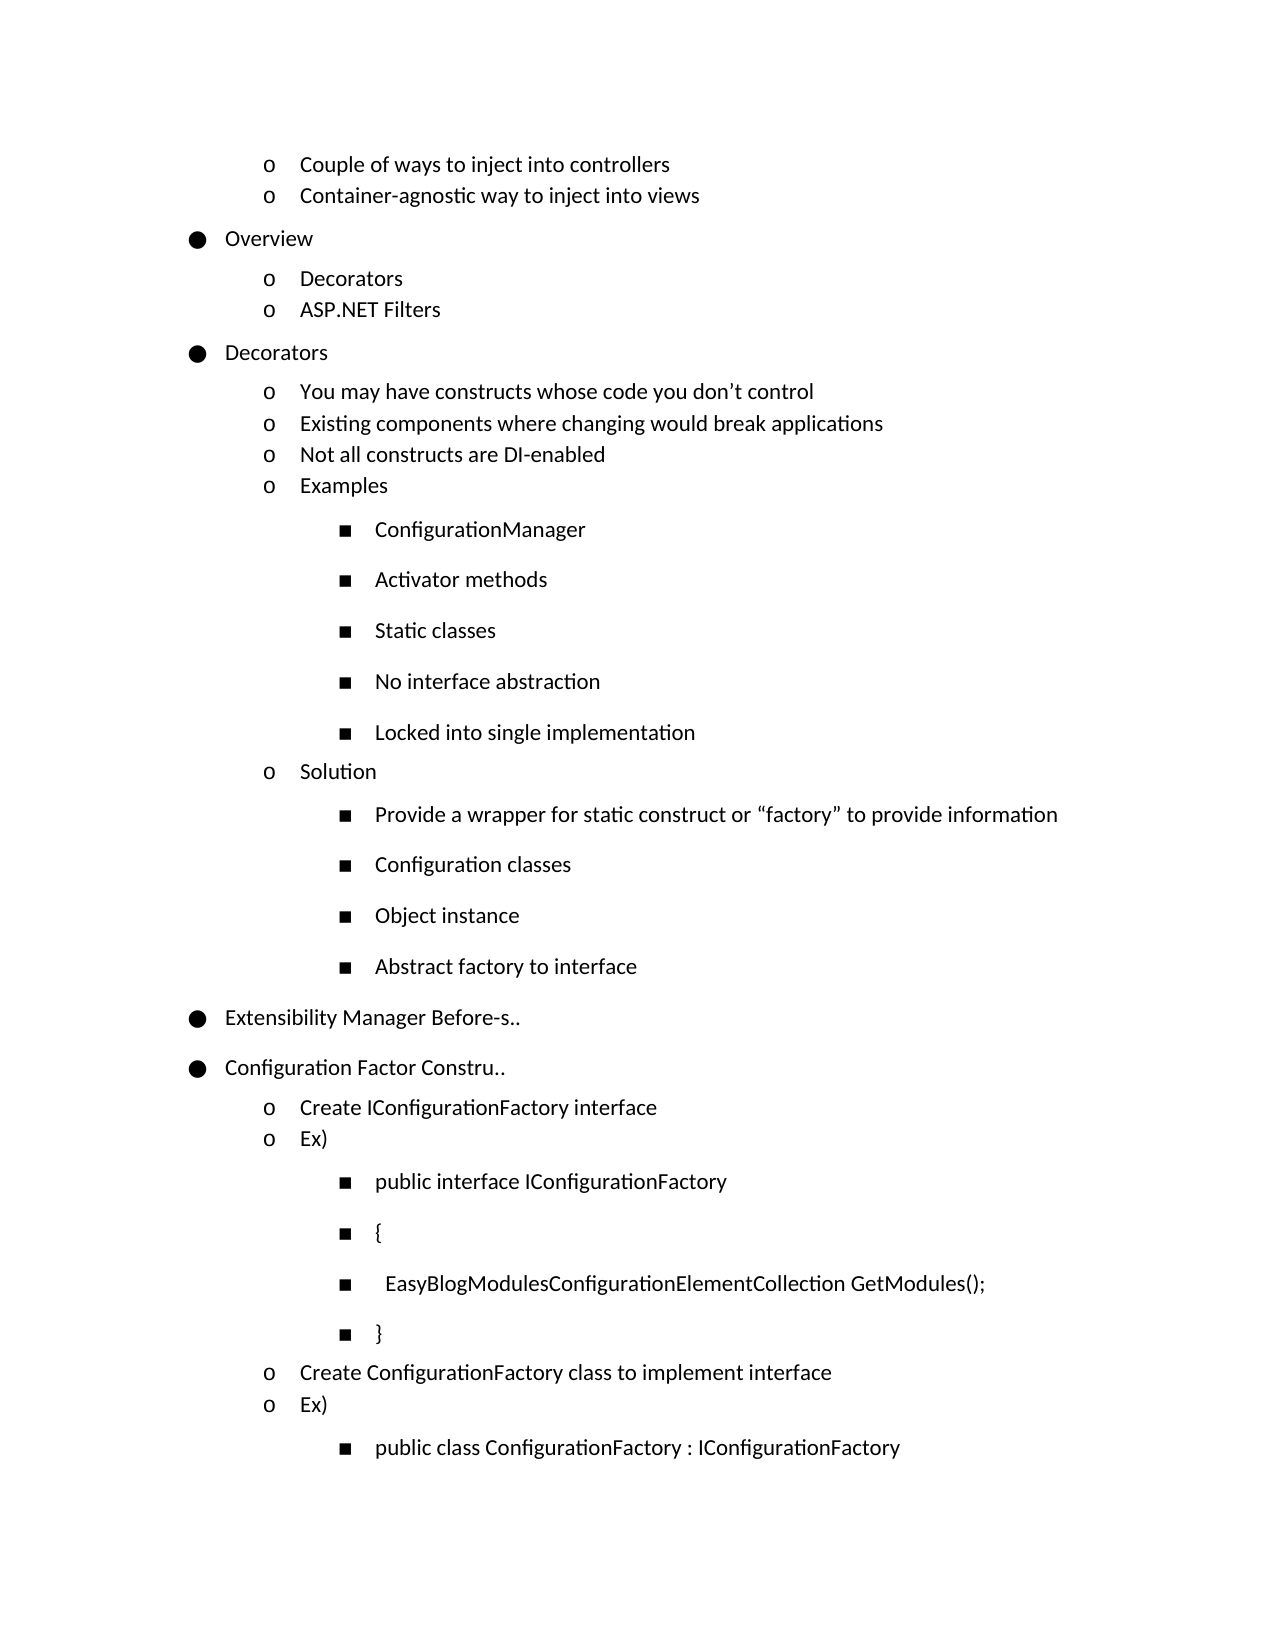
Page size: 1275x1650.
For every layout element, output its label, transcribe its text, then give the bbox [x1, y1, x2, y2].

list Provide a wrapper for static construct or “factory” to provide information [337, 788, 1125, 835]
list ConfigurationManager [337, 503, 1125, 550]
list Not all constructs are DI-enabled [262, 440, 1125, 469]
list Extensibility Manager Before-s.. [187, 991, 1125, 1038]
list Abstract factory to interface [337, 940, 1125, 987]
list Examples [262, 472, 1125, 501]
list Couple of ways to inject into controllers [262, 150, 1125, 179]
list Ex) [262, 1390, 1125, 1419]
list You may have constructs whose code you don’t control [262, 377, 1125, 406]
list Object instance [337, 890, 1125, 937]
list Create IConfigurationFactory interface [262, 1093, 1125, 1122]
list Configuration Factor Constru.. [187, 1042, 1125, 1089]
list EasyBlogModulesConfigurationElementCollection GetModules(); [337, 1257, 1125, 1304]
list Overview [187, 213, 1125, 260]
list Existing components where changing would break applications [262, 409, 1125, 438]
list } [337, 1308, 1125, 1355]
list Ex) [262, 1124, 1125, 1153]
list public interface IConfigurationFactory [337, 1156, 1125, 1202]
list Create ConfigurationFactory class to implement interface [262, 1358, 1125, 1388]
list Configuration classes [337, 839, 1125, 886]
list Activator methods [337, 554, 1125, 601]
list Container-agnostic way to inject into views [262, 181, 1125, 211]
list No interface abstraction [337, 655, 1125, 702]
list ASP.NET Filters [262, 295, 1125, 324]
list Solution [262, 757, 1125, 786]
list public class ConfigurationFactory : IConfigurationFactory [337, 1421, 1125, 1468]
list Locked into single implementation [337, 706, 1125, 753]
list Decorators [262, 264, 1125, 293]
list Static classes [337, 604, 1125, 652]
list Decorators [187, 327, 1125, 373]
list { [337, 1206, 1125, 1253]
